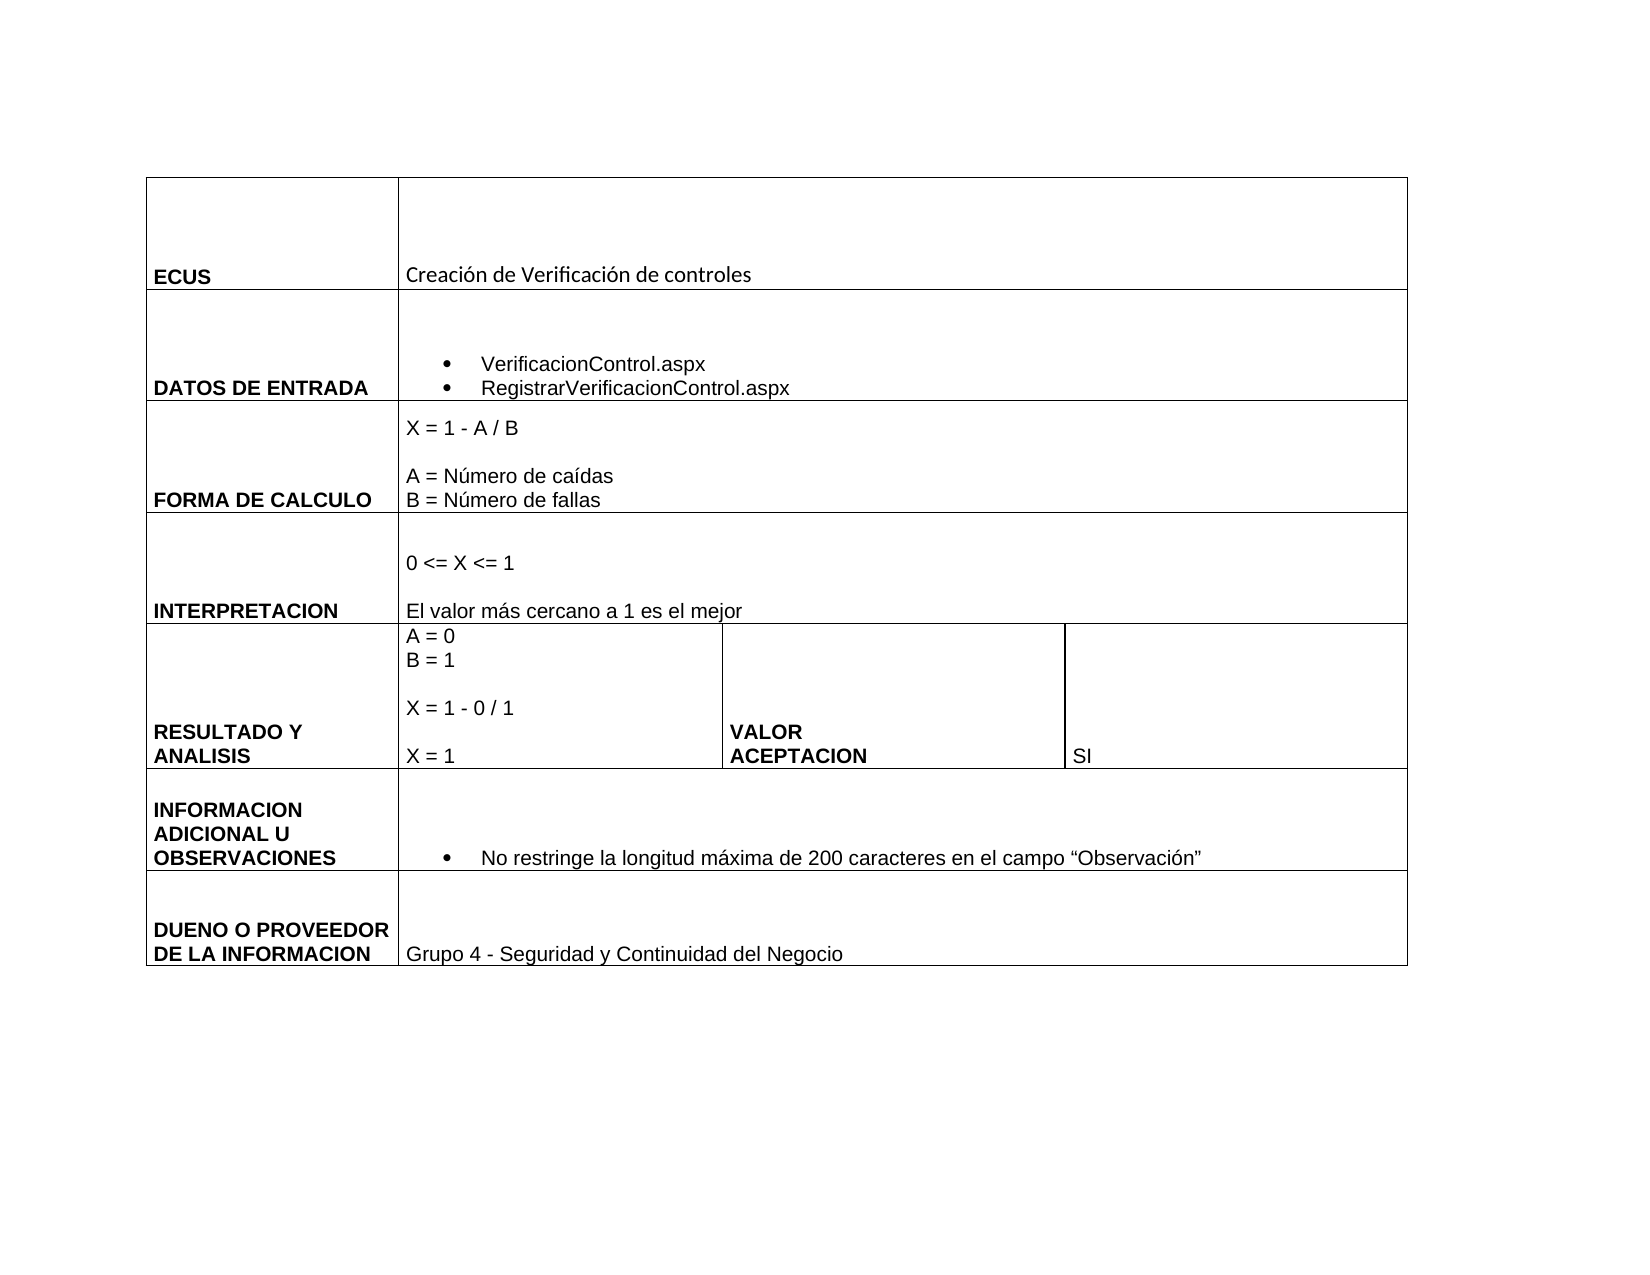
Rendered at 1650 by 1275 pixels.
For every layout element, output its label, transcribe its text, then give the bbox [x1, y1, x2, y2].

table_cell A = 0 B = 1 X = 1 - 0 / 1 X = 1 [399, 624, 722, 768]
table_cell INFORMACION ADICIONAL U OBSERVACIONES [147, 769, 398, 870]
table_cell RESULTADO Y ANALISIS [147, 624, 398, 768]
table_cell X = 1 - A / B A = Número de caídas B = Número de fallas [399, 401, 1407, 512]
table_cell 0 <= X <= 1 El valor más cercano a 1 es el mejor [399, 513, 1407, 623]
table_cell VALOR ACEPTACION [723, 624, 1064, 768]
table_cell FORMA DE CALCULO [147, 401, 398, 512]
table_cell Grupo 4 - Seguridad y Continuidad del Negocio [399, 871, 1407, 965]
table_cell No restringe la longitud máxima de 200 caracteres en el campo “Observación” [399, 769, 1407, 870]
table_cell DATOS DE ENTRADA [147, 290, 398, 400]
table_cell INTERPRETACION [147, 513, 398, 623]
table_header Creación de Verificación de controles [399, 178, 1407, 289]
table_header ECUS [147, 178, 398, 289]
table_cell DUENO O PROVEEDOR DE LA INFORMACION [147, 871, 398, 965]
table_cell SI [1066, 624, 1407, 768]
table_cell VerificacionControl.aspx RegistrarVerificacionControl.aspx [399, 290, 1407, 400]
